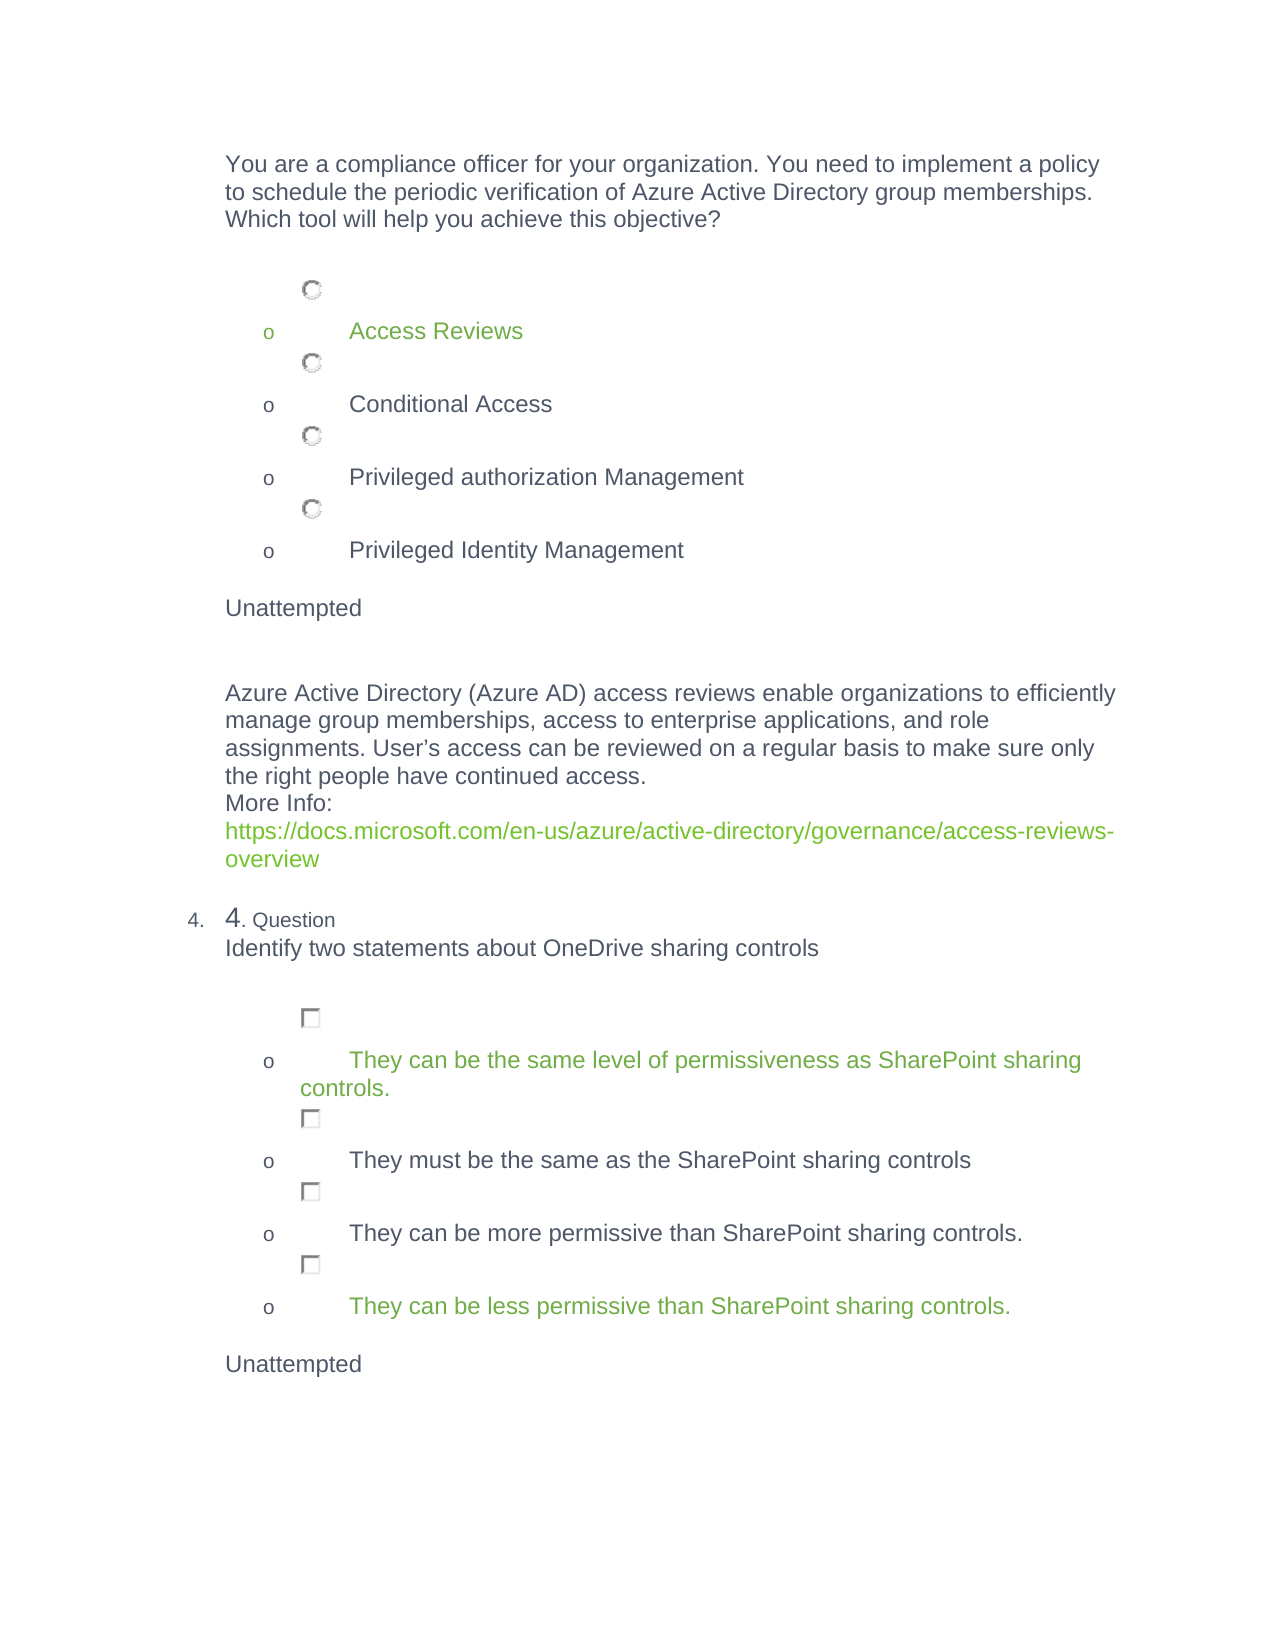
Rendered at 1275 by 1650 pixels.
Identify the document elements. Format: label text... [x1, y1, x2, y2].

list 4. Question [187, 901, 1125, 934]
list Conditional Access [262, 346, 1125, 419]
list They can be more permissive than SharePoint sharing controls. [262, 1175, 1125, 1248]
list They can be the same level of permissiveness as SharePoint sharing controls. [262, 1001, 1125, 1102]
list They must be the same as the SharePoint sharing controls [262, 1102, 1125, 1175]
text Identify two statements about OneDrive sharing controls [225, 934, 1125, 961]
list Access Reviews [262, 273, 1125, 346]
list They can be less permissive than SharePoint sharing controls. [262, 1248, 1125, 1321]
text Azure Active Directory (Azure AD) access reviews enable organizations to efficiently manage group memberships, access to enterprise applications, and role assignments. User’s access can be reviewed on a regular basis to make sure only the right people have continued access. More Info: https://docs.microsoft.com/en-us/azure/active-directory/governance/access-reviews-overview [225, 679, 1125, 872]
list Privileged authorization Management [262, 419, 1125, 492]
text Unattempted [225, 1350, 1125, 1406]
list Privileged Identity Management [262, 492, 1125, 565]
text You are a compliance officer for your organization. You need to implement a policy to schedule the periodic verification of Azure Active Directory group memberships. Which tool will help you achieve this objective? [225, 150, 1125, 233]
text Unattempted [225, 594, 1125, 650]
